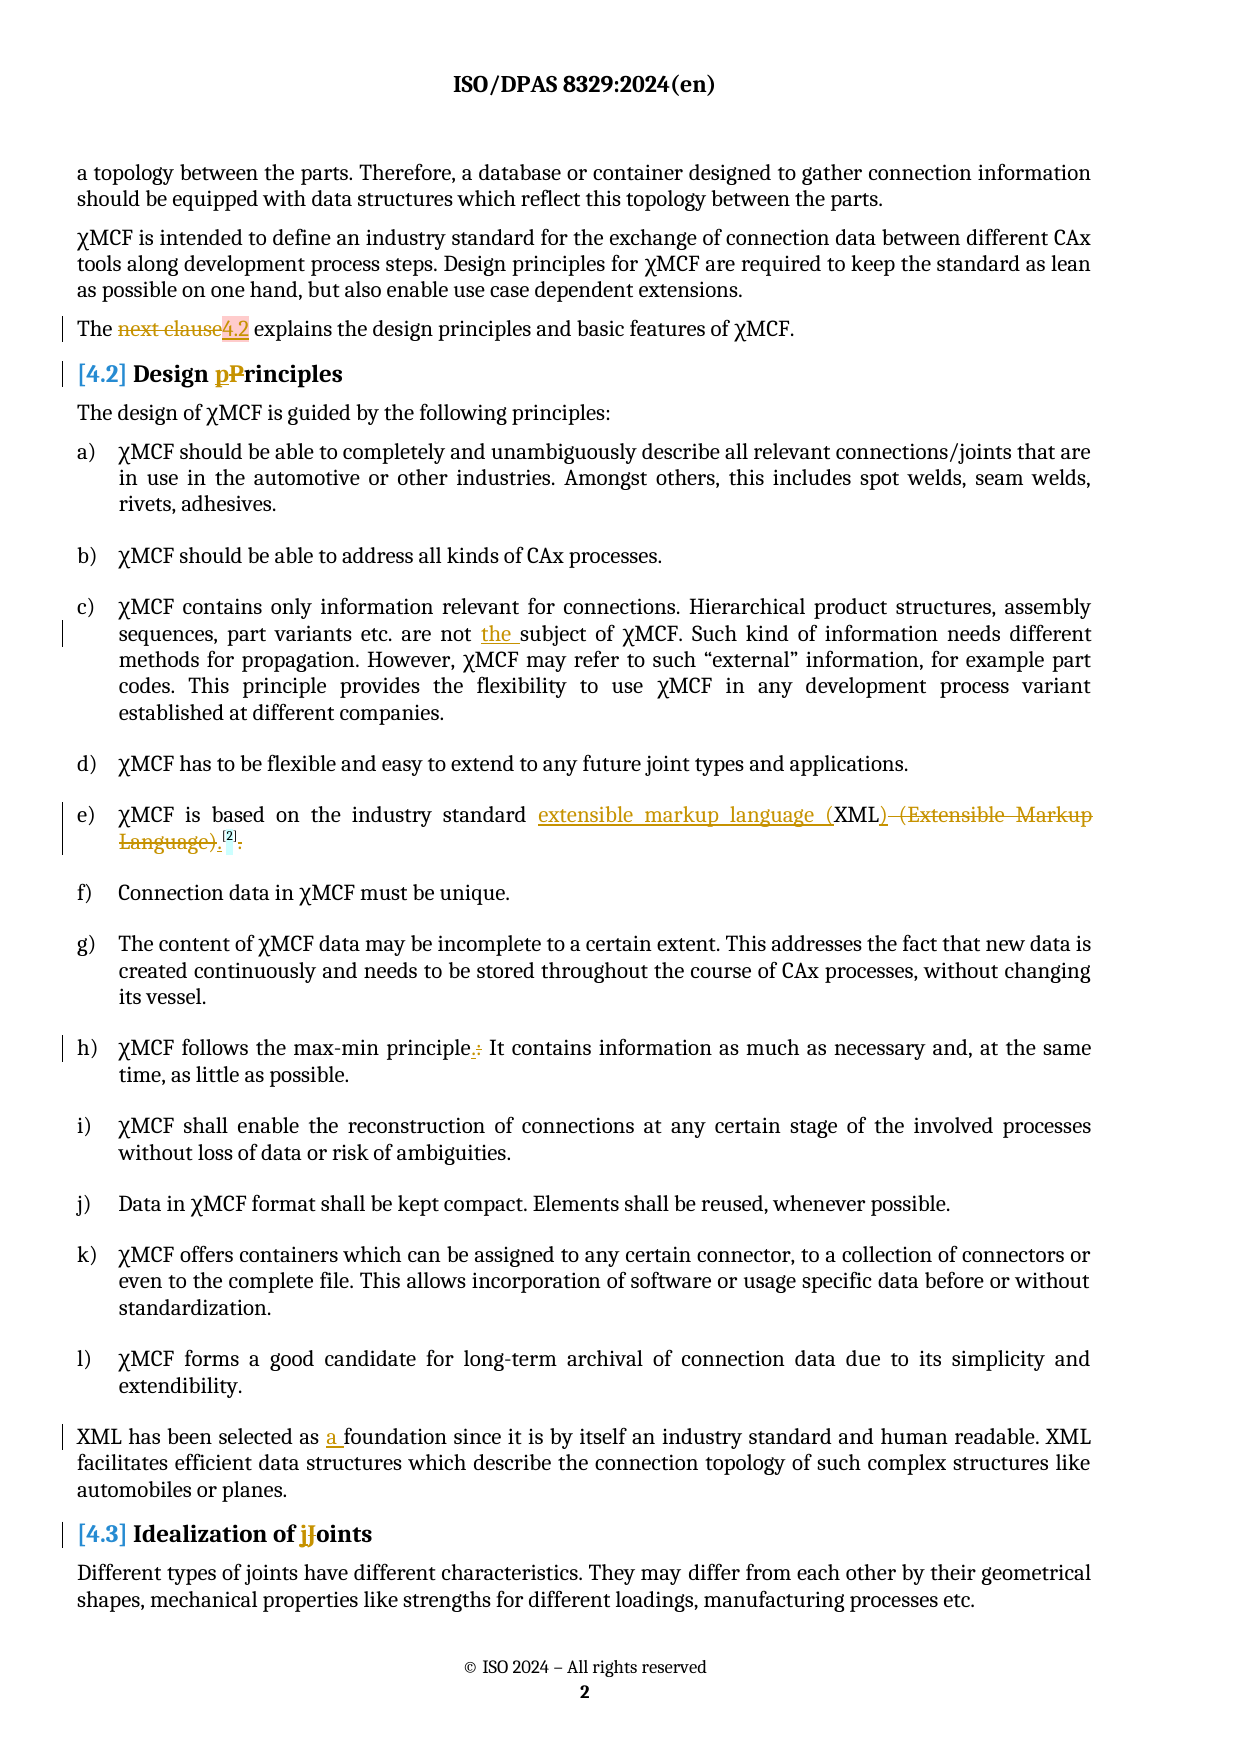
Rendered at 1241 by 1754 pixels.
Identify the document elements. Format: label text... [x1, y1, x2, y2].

subtitle Design rinciples [77, 361, 1092, 387]
list g) The content of χMCF data may be incomplete to a certain extent. This addresses the fact that new data is created continuously and needs to be stored throughout the course of CAx processes, without changing its vessel. [77, 931, 1092, 1010]
list c) χMCF contains only information relevant for connections. Hierarchical product structures, assembly sequences, part variants etc. are not subject of χMCF. Such kind of information needs different methods for propagation. However, χMCF may refer to such “external” information, for example part codes. This principle provides the flexibility to use χMCF in any development process variant established at different companies. [77, 594, 1092, 726]
list i) χMCF shall enable the reconstruction of connections at any certain stage of the involved processes without loss of data or risk of ambiguities. [77, 1113, 1092, 1166]
list l) χMCF forms a good candidate for long-term archival of connection data due to its simplicity and extendibility. [77, 1346, 1092, 1399]
list h) χMCF follows the max-min principle It contains information as much as necessary and, at the same time, as little as possible. [77, 1035, 1092, 1088]
list a) χMCF should be able to completely and unambiguously describe all relevant connections/joints that are in use in the automotive or other industries. Amongst others, this includes spot welds, seam welds, rivets, adhesives. [77, 438, 1092, 518]
list b) χMCF should be able to address all kinds of CAx processes. [77, 543, 1092, 569]
text χMCF is intended to define an industry standard for the exchange of connection data between different CAx tools along development process steps. Design principles for χMCF are required to keep the standard as lean as possible on one hand, but also enable use case dependent extensions. [77, 224, 1092, 303]
list e) χMCF is based on the industry standard XML[2] [77, 802, 1092, 855]
subtitle Idealization of oints [77, 1522, 1092, 1548]
text The explains the design principles and basic features of χMCF. [77, 316, 222, 342]
text The design of χMCF is guided by the following principles: [77, 400, 1092, 426]
list k) χMCF offers containers which can be assigned to any certain connector, to a collection of connectors or even to the complete file. This allows incorporation of software or usage specific data before or without standardization. [77, 1242, 1092, 1321]
text XML has been selected as foundation since it is by itself an industry standard and human readable. XML facilitates efficient data structures which describe the connection topology of such complex structures like automobiles or planes. [77, 1424, 1092, 1503]
list d) χMCF has to be flexible and easy to extend to any future joint types and applications. [77, 751, 1092, 777]
list j) Data in χMCF format shall be kept compact. Elements shall be reused, whenever possible. [77, 1191, 1092, 1217]
text Different types of joints have different characteristics. They may differ from each other by their geometrical shapes, mechanical properties like strengths for different loadings, manufacturing processes etc. [77, 1560, 1092, 1613]
list f) Connection data in χMCF must be unique. [77, 880, 1092, 906]
text The explains the design principles and basic features of χMCF. [249, 316, 1092, 342]
